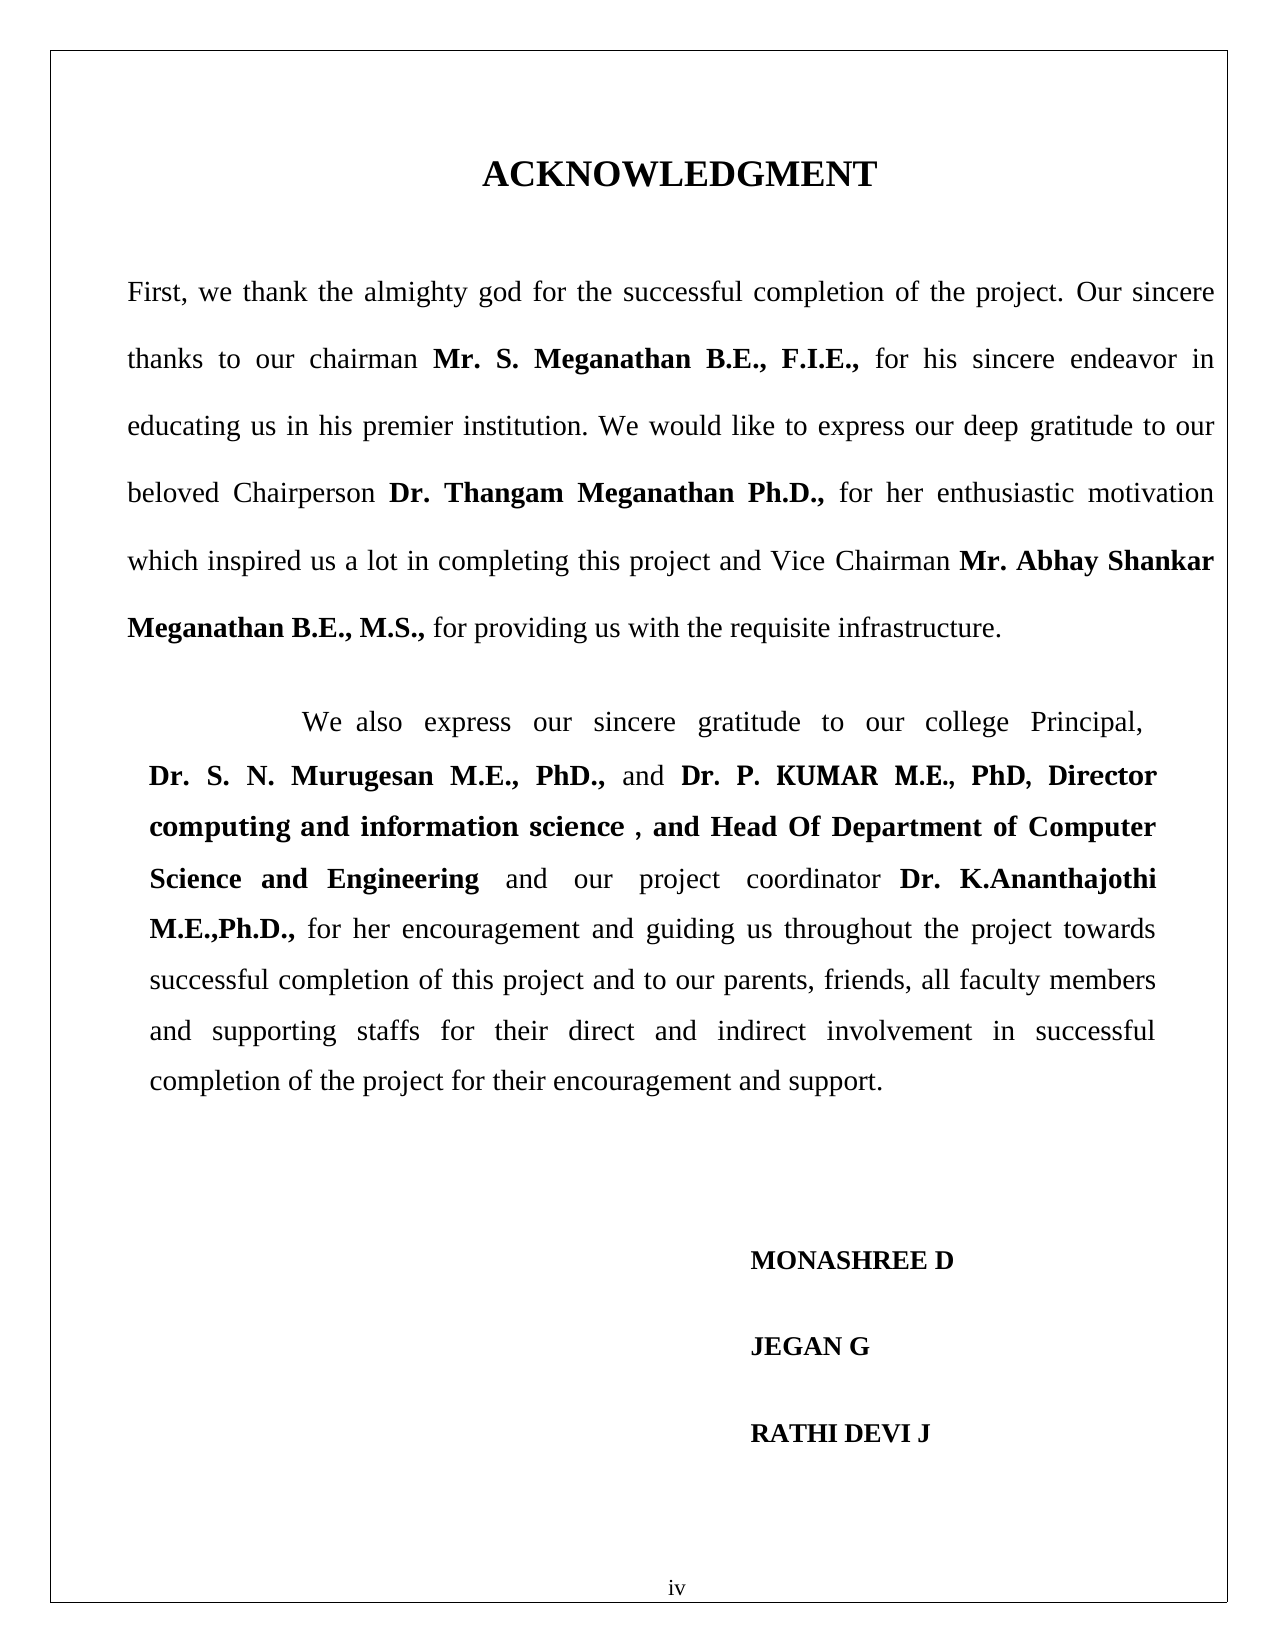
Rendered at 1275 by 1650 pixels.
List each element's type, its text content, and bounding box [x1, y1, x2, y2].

text MONASHREE D [750, 1244, 1015, 1275]
text JEGAN G [750, 1330, 1015, 1362]
text First, we thank the almighty god for the successful completion of the project. Our sincere thanks to our chairman Mr. S. Meganathan B.E., F.I.E., for his sincere endeavor in educating us in his premier institution. We would like to express our deep gratitude to our beloved Chairperson Dr. Thangam Meganathan Ph.D., for her enthusiastic motivation which inspired us a lot in completing this project and Vice Chairman Mr. Abhay Shankar Meganathan B.E., M.S., for providing us with the requisite infrastructure. [127, 274, 1214, 643]
text Dr. S. N. Murugesan M.E., PhD., and Dr. P. KUMAR M.E., PhD, Director computing and information science , and Head Of Department of Computer Science and Engineering and our project coordinator Dr. K.Ananthajothi M.E.,Ph.D., for her encouragement and guiding us throughout the project towards successful completion of this project and to our parents, friends, all faculty members and supporting staffs for their direct and indirect involvement in successful completion of the project for their encouragement and support. [148, 758, 1157, 1097]
text RATHI DEVI J [750, 1417, 1015, 1448]
text We also express our sincere gratitude to our college Principal, [302, 706, 1214, 738]
subtitle ACKNOWLEDGMENT [252, 151, 1108, 194]
